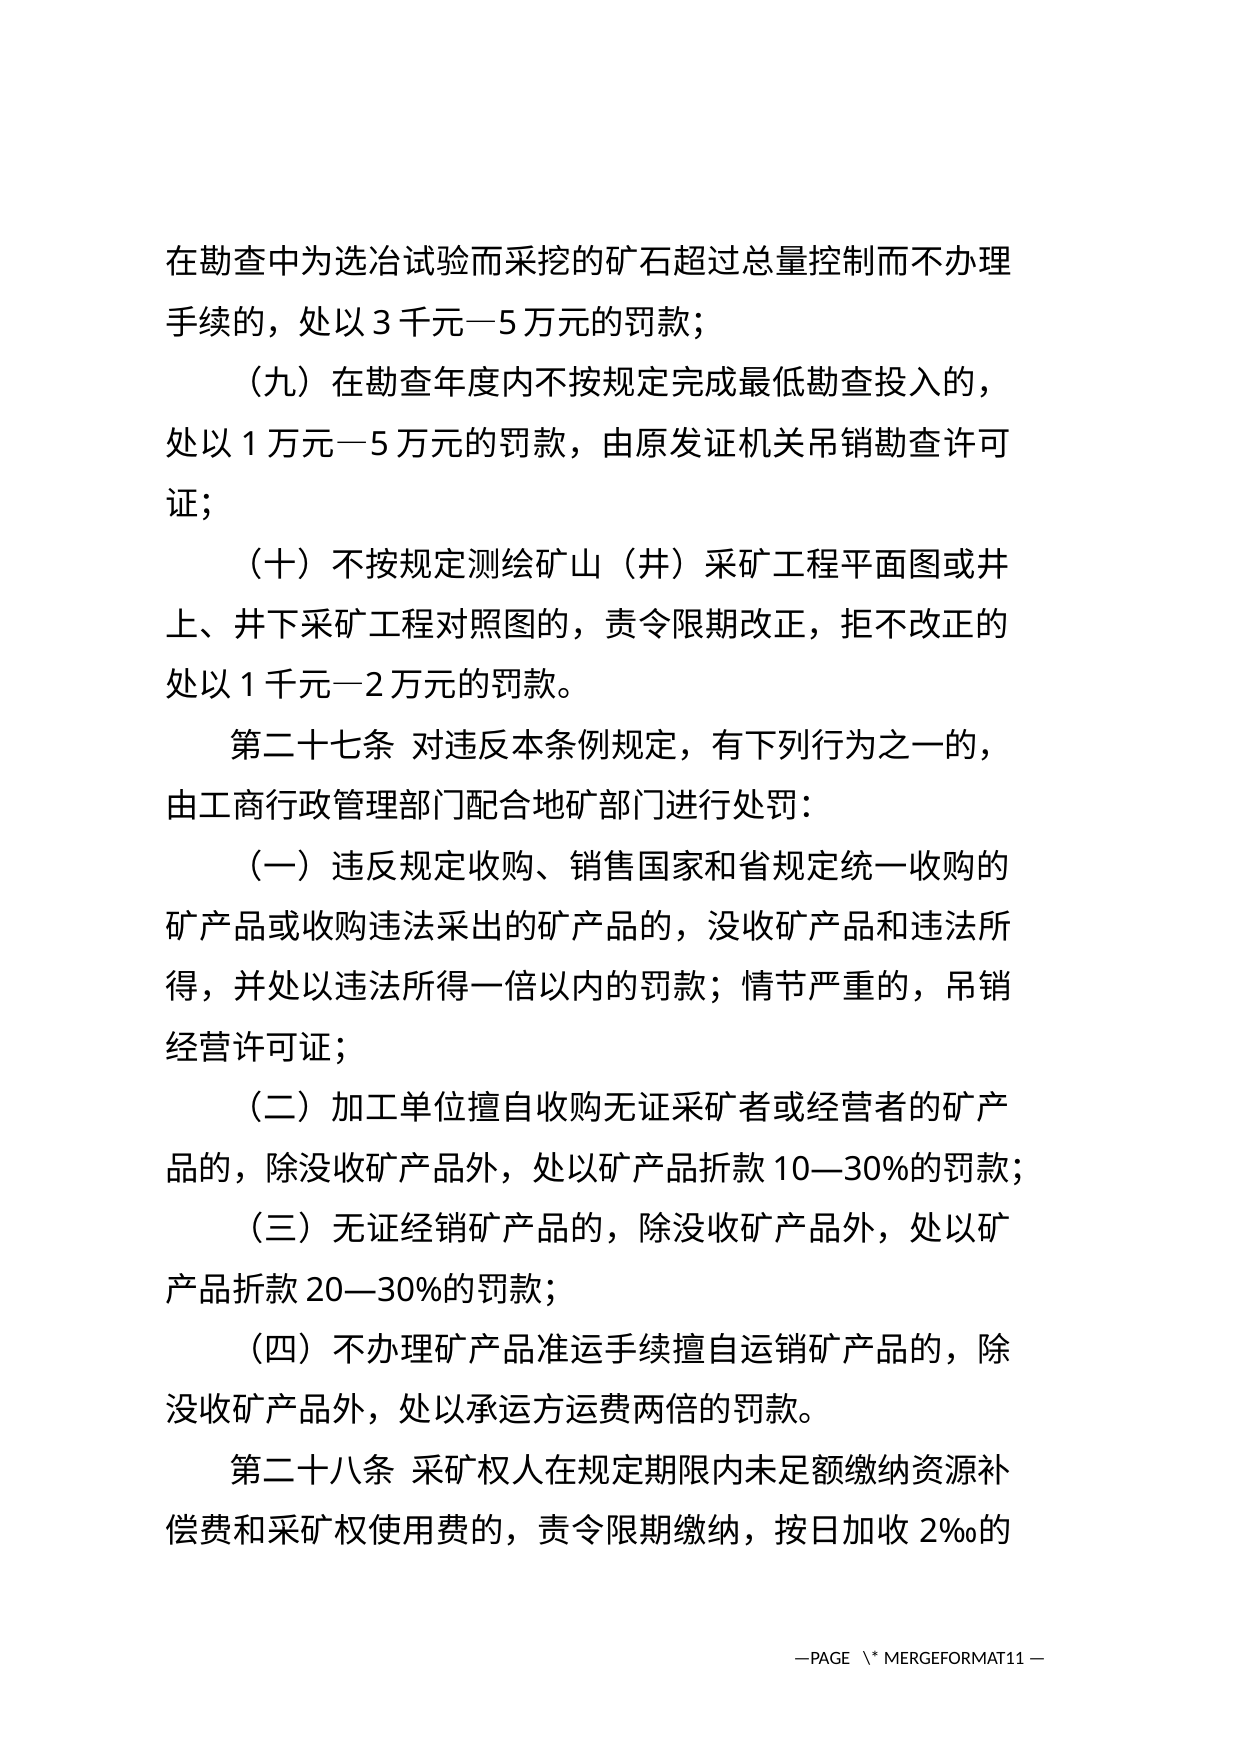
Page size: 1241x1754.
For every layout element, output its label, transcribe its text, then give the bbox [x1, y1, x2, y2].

text （三）无证经销矿产品的，除没收矿产品外，处以矿产品折款20—30%的罚款； [165, 1192, 1011, 1313]
text （四）不办理矿产品准运手续擅自运销矿产品的，除没收矿产品外，处以承运方运费两倍的罚款。 [165, 1313, 1011, 1434]
text （十）不按规定测绘矿山（井）采矿工程平面图或井上、井下采矿工程对照图的，责令限期改正，拒不改正的，处以1千元—2万元的罚款。 [165, 528, 1011, 709]
text （九）在勘查年度内不按规定完成最低勘查投入的，处以1万元—5万元的罚款，由原发证机关吊销勘查许可证； [165, 346, 1011, 528]
text （二）加工单位擅自收购无证采矿者或经营者的矿产品的，除没收矿产品外，处以矿产品折款10—30%的罚款； [165, 1071, 1011, 1192]
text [165, 226, 1011, 346]
text （一）违反规定收购、销售国家和省规定统一收购的矿产品或收购违法采出的矿产品的，没收矿产品和违法所得，并处以违法所得一倍以内的罚款；情节严重的，吊销经营许可证； [165, 830, 1011, 1071]
text 第二十七条 对违反本条例规定，有下列行为之一的，由工商行政管理部门配合地矿部门进行处罚： [165, 709, 1011, 830]
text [165, 1434, 1011, 1555]
